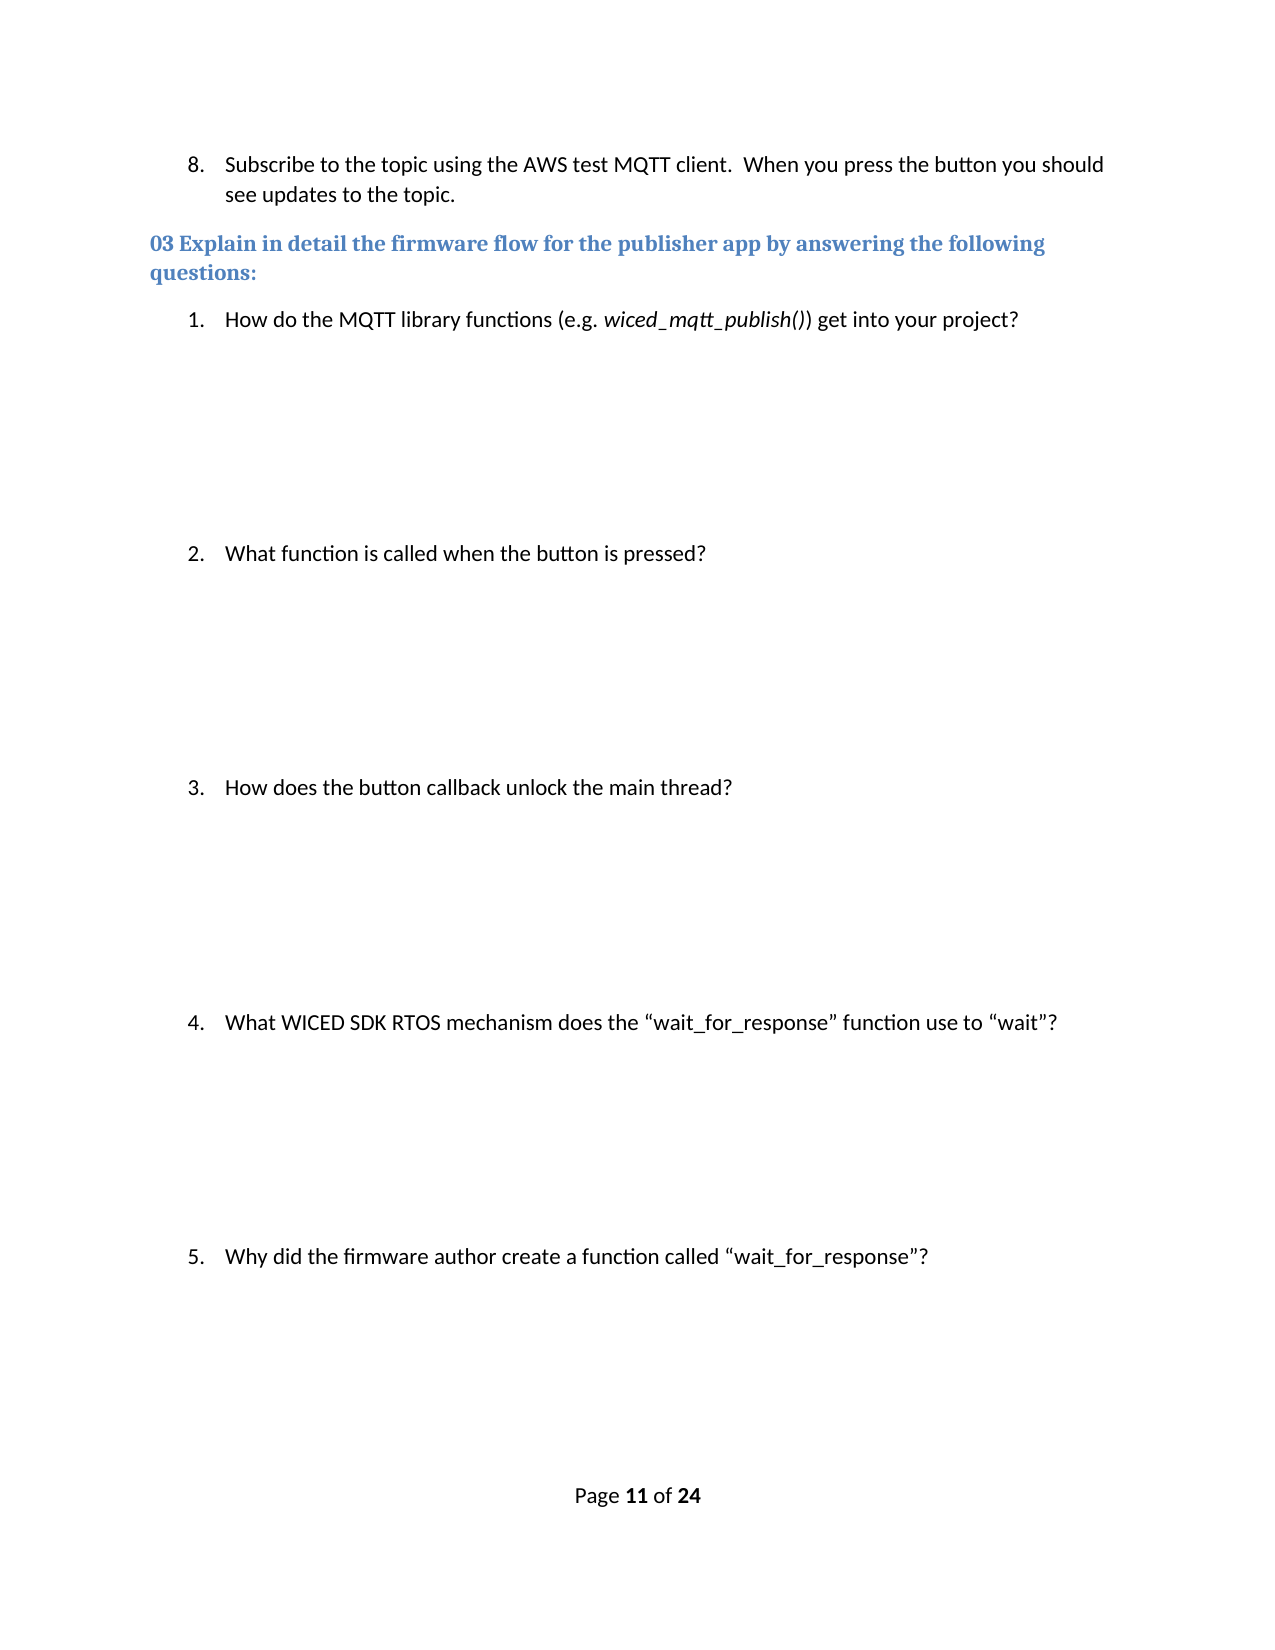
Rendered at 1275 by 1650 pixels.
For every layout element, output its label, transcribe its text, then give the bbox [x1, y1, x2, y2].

list Subscribe to the topic using the AWS test MQTT client. When you press the button you should see updates to the topic. [187, 150, 1125, 208]
list Why did the firmware author create a function called “wait_for_response”? [187, 1242, 1125, 1270]
list How do the MQTT library functions (e.g. wiced_mqtt_publish()) get into your project? [187, 305, 1125, 333]
list What function is called when the button is pressed? [187, 539, 1125, 567]
list What WICED SDK RTOS mechanism does the “wait_for_response” function use to “wait”? [187, 1008, 1125, 1036]
list How does the button callback unlock the main thread? [187, 773, 1125, 802]
subtitle 03 Explain in detail the firmware flow for the publisher app by answering the following questions: [150, 231, 1125, 286]
